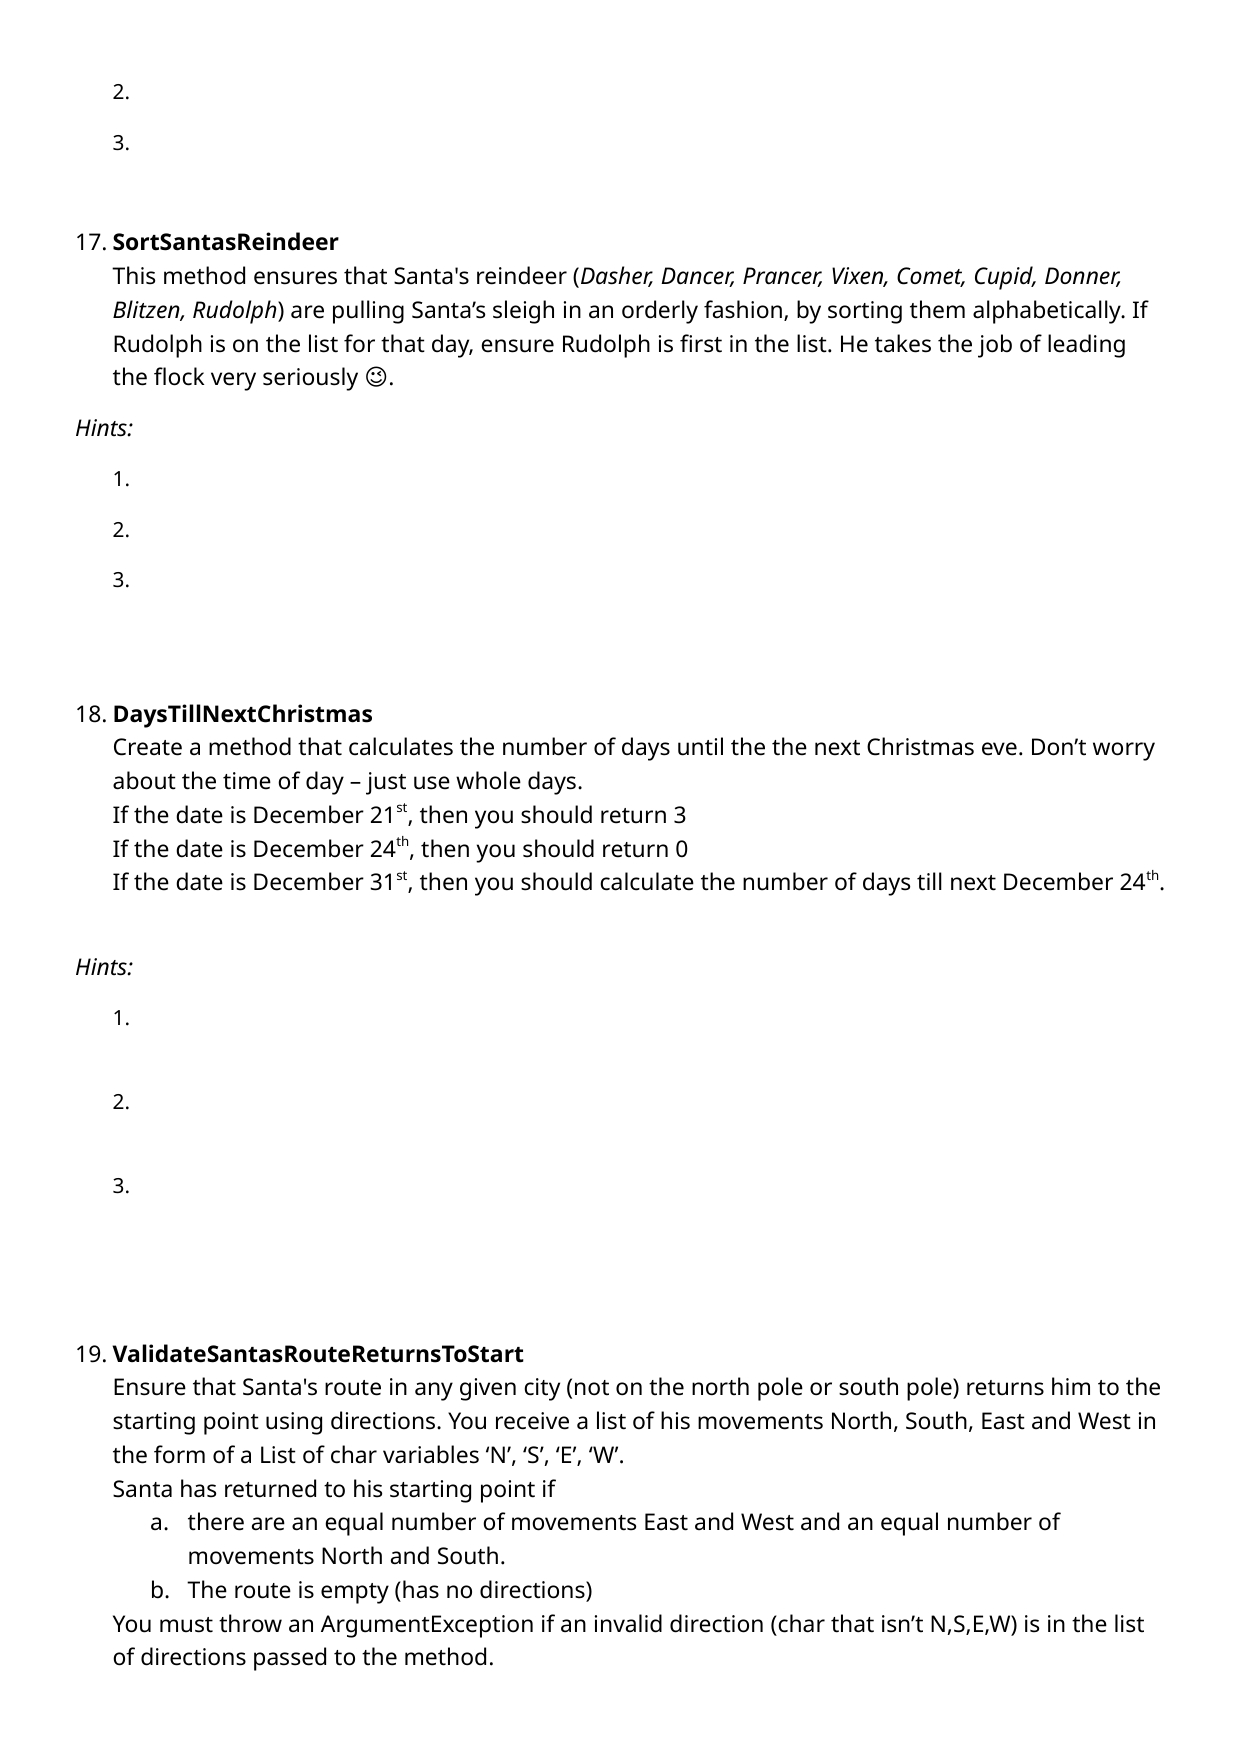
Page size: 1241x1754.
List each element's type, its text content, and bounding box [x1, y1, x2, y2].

list Check if "Rudolph" is present and handle it separately. [112, 512, 1165, 544]
list DaysTillNextChristmas Create a method that calculates the number of days until the the next Christmas eve. Don’t worry about the time of day – just use whole days. [75, 697, 1165, 796]
list If the date is December 21st, then you should return 3 [112, 799, 1165, 830]
text Hints: [75, 412, 1165, 443]
list SortSantasReindeer This method ensures that Santa's reindeer (Dasher, Dancer, Prancer, Vixen, Comet, Cupid, Donner, Blitzen, Rudolph) are pulling Santa’s sleigh in an orderly fashion, by sorting them alphabetically. If Rudolph is on the list for that day, ensure Rudolph is first in the list. He takes the job of leading the flock very seriously . [75, 226, 1165, 392]
list Use OrderBy and ThenBy [112, 75, 1165, 106]
text Hints: [75, 950, 1165, 982]
list If Rudolph is present, insert him at the start of the list after sorting, and make sure to remove him from the position he was in previously, so he doesn’t show up in two places. [112, 563, 1165, 628]
list Use DateTime.Now to get the current date. Look at the DateOnly class, as this might simplify things. [112, 1001, 1165, 1066]
list ValidateSantasRouteReturnsToStart Ensure that Santa's route in any given city (not on the north pole or south pole) returns him to the starting point using directions. You receive a list of his movements North, South, East and West in the form of a List of char variables ‘N’, ‘S’, ‘E’, ‘W’. Santa has returned to his starting point if [75, 1337, 1165, 1504]
list If the date is December 24th, then you should return 0 [112, 832, 1165, 864]
list Use the LINQ expression OrderBy for general sorting. [112, 462, 1165, 493]
list Calculate the difference in days between today and December 24th of this or next year. You can use the DateOnly.DayNumber to get the number of days since January 1st year 1 and use this for the calculation by subtracting today from next christmas [112, 1169, 1165, 1268]
list The route is empty (has no directions) [150, 1574, 1165, 1605]
list You must throw an ArgumentException if an invalid direction (char that isn’t N,S,E,W) is in the list of directions passed to the method. [112, 1607, 1165, 1672]
list there are an equal number of movements East and West and an equal number of movements North and South. [150, 1506, 1165, 1571]
list If the date is December 31st, then you should calculate the number of days till next December 24th. [112, 866, 1165, 897]
list Return the sorted list as an IEnumerable<Gift>. [112, 125, 1165, 157]
list Check if the current date is before or after December 24th and find out which 24th you should use for the calculation. [112, 1085, 1165, 1150]
